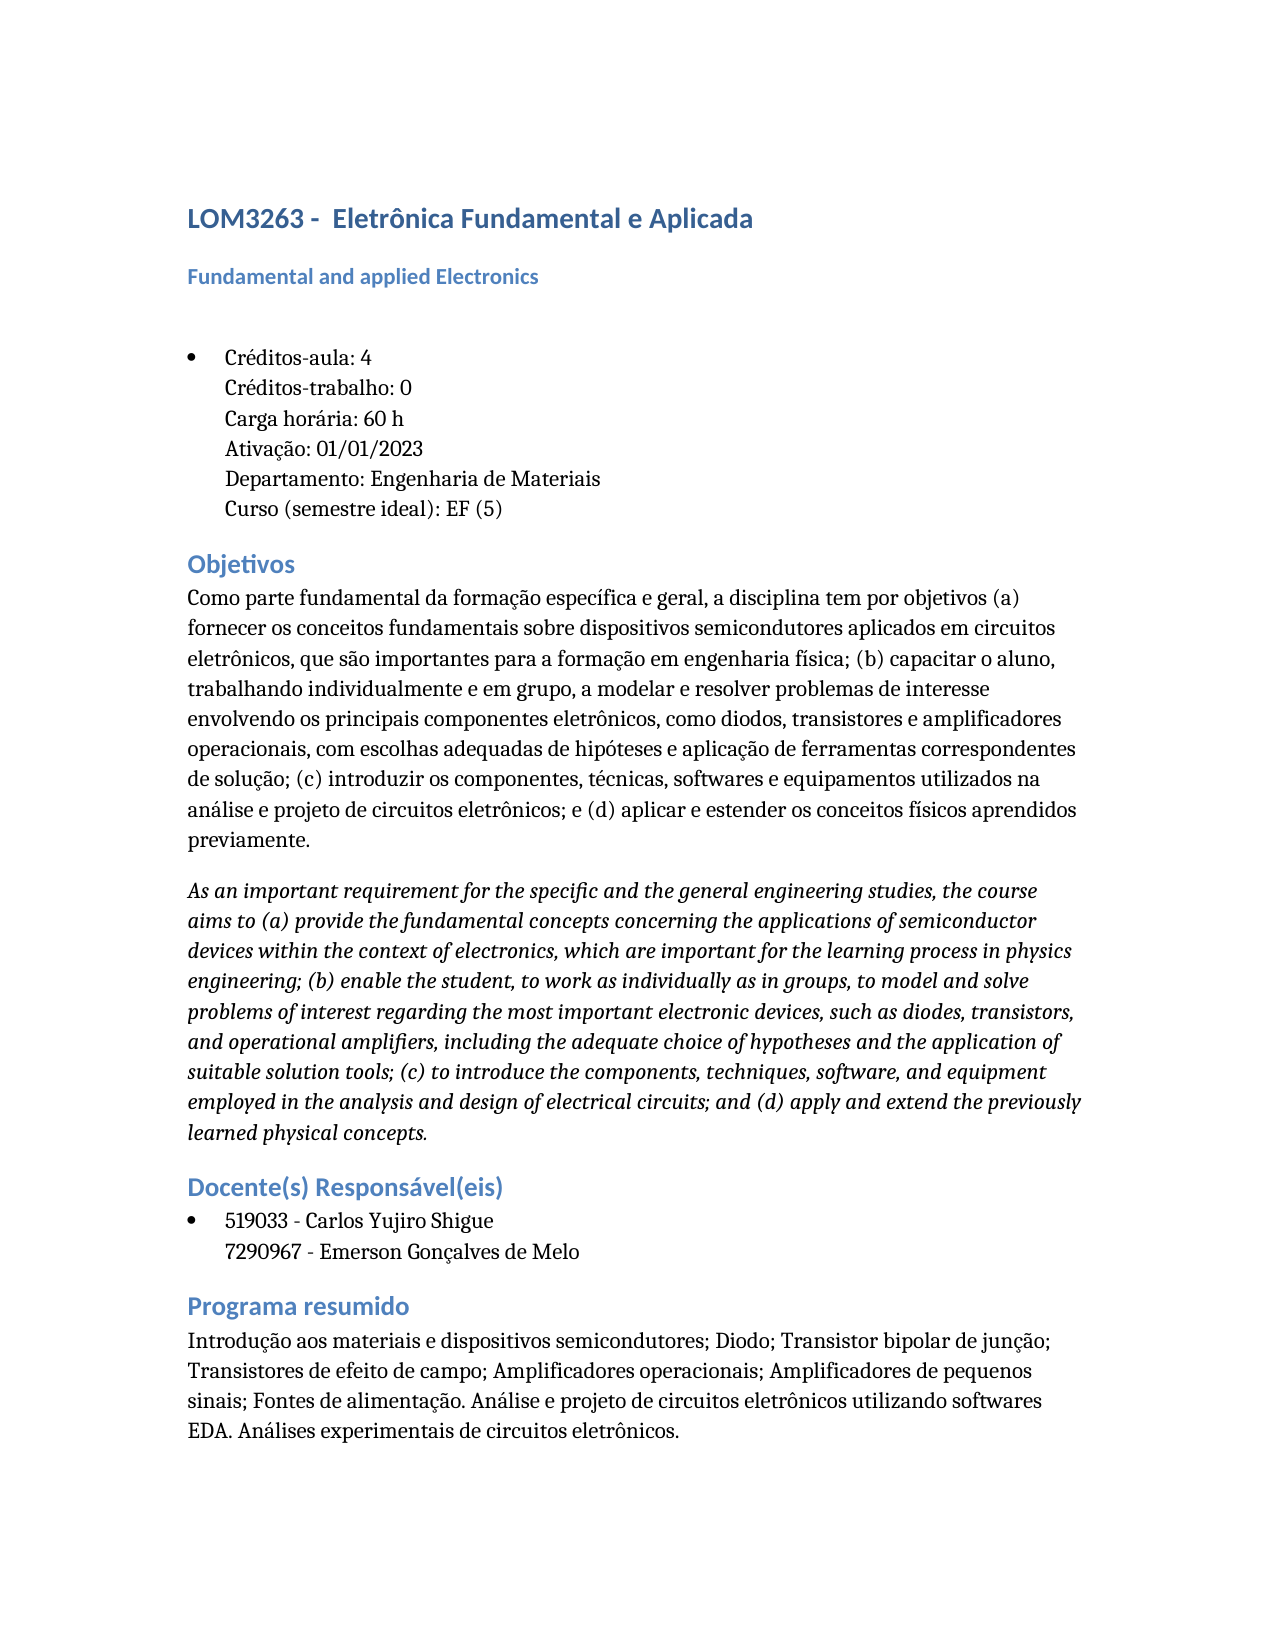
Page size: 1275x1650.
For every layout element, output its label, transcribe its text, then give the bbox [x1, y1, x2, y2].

subtitle Docente(s) Responsável(eis) [187, 1170, 1087, 1203]
subtitle Fundamental and applied Electronics [187, 262, 1087, 290]
subtitle Objetivos [187, 547, 1087, 580]
subtitle Programa resumido [187, 1289, 1087, 1323]
list 519033 - Carlos Yujiro Shigue 7290967 - Emerson Gonçalves de Melo [187, 1208, 1087, 1265]
text Introdução aos materiais e dispositivos semicondutores; Diodo; Transistor bipolar de junção; Transistores de efeito de campo; Amplificadores operacionais; Amplificadores de pequenos sinais; Fontes de alimentação. Análise e projeto de circuitos eletrônicos utilizando softwares EDA. Análises experimentais de circuitos eletrônicos. [187, 1327, 1087, 1444]
text As an important requirement for the specific and the general engineering studies, the course aims to (a) provide the fundamental concepts concerning the applications of semiconductor devices within the context of electronics, which are important for the learning process in physics engineering; (b) enable the student, to work as individually as in groups, to model and solve problems of interest regarding the most important electronic devices, such as diodes, transistors, and operational amplifiers, including the adequate choice of hypotheses and the application of suitable solution tools; (c) to introduce the components, techniques, software, and equipment employed in the analysis and design of electrical circuits; and (d) apply and extend the previously learned physical concepts. [187, 878, 1087, 1146]
subtitle LOM3263 - Eletrônica Fundamental e Aplicada [187, 200, 1087, 236]
text Como parte fundamental da formação específica e geral, a disciplina tem por objetivos (a) fornecer os conceitos fundamentais sobre dispositivos semicondutores aplicados em circuitos eletrônicos, que são importantes para a formação em engenharia física; (b) capacitar o aluno, trabalhando individualmente e em grupo, a modelar e resolver problemas de interesse envolvendo os principais componentes eletrônicos, como diodos, transistores e amplificadores operacionais, com escolhas adequadas de hipóteses e aplicação de ferramentas correspondentes de solução; (c) introduzir os componentes, técnicas, softwares e equipamentos utilizados na análise e projeto de circuitos eletrônicos; e (d) aplicar e estender os conceitos físicos aprendidos previamente. [187, 585, 1087, 853]
list Créditos-aula: 4 Créditos-trabalho: 0 Carga horária: 60 h Ativação: 01/01/2023 Departamento: Engenharia de Materiais Curso (semestre ideal): EF (5) [187, 345, 1087, 522]
